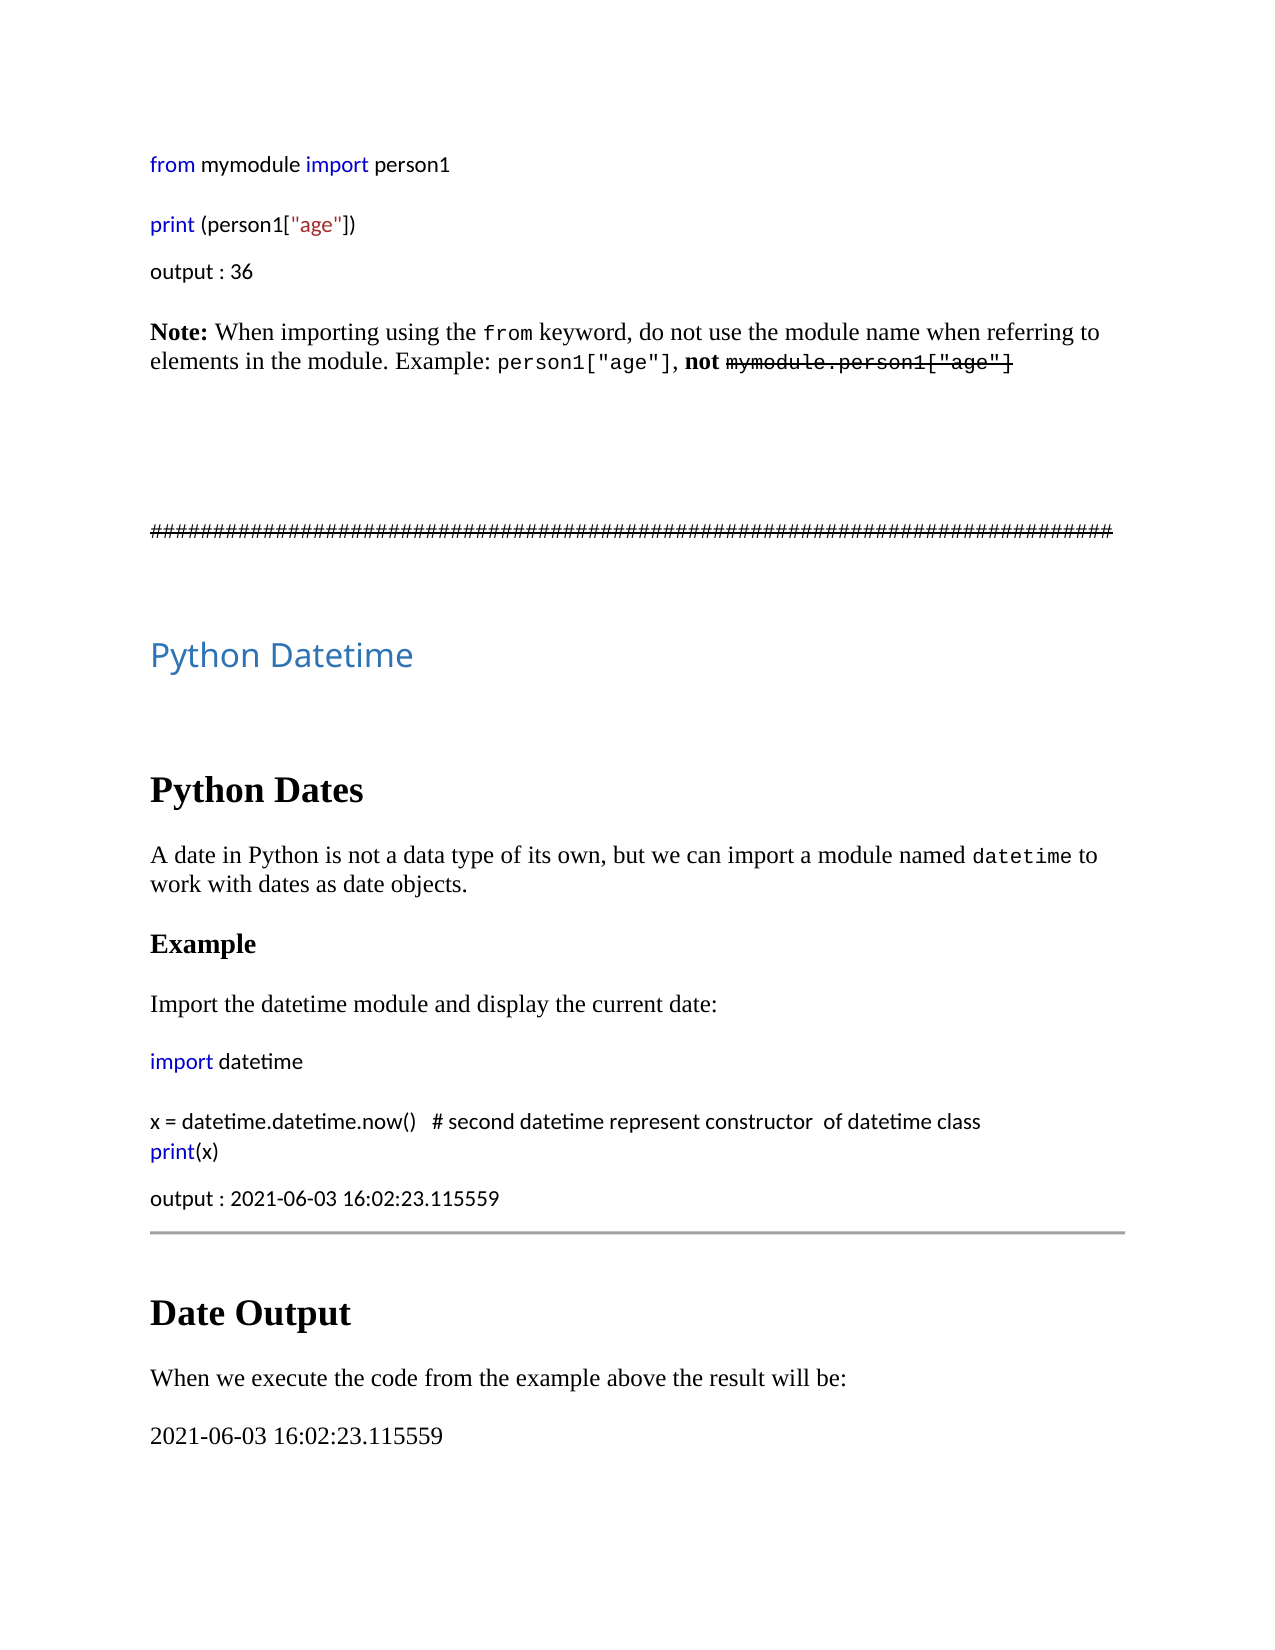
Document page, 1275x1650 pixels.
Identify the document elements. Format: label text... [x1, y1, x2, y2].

text Import the datetime module and display the current date: [150, 989, 1125, 1018]
text output : 36 [150, 257, 1125, 285]
subtitle Date Output [150, 1291, 1125, 1334]
subtitle Example [150, 927, 1125, 960]
subtitle Python Datetime [150, 632, 1125, 677]
text Note: When importing using the from keyword, do not use the module name when referring to elements in the module. Example: person1["age"], not mymodule.person1["age"] [150, 317, 1125, 376]
text from mymodule import person1 print (person1["age"]) [150, 150, 1125, 238]
text output : 2021-06-03 16:02:23.115559 [150, 1184, 1125, 1212]
text A date in Python is not a data type of its own, but we can import a module named datetime to work with dates as date objects. [150, 840, 1125, 898]
text ############################################################################# [150, 521, 1125, 544]
text import datetime x = datetime.datetime.now() # second datetime represent constructor of datetime class print(x) [150, 1047, 1125, 1166]
subtitle Python Dates [150, 768, 1125, 811]
text When we execute the code from the example above the result will be: [150, 1363, 1125, 1392]
text 2021-06-03 16:02:23.115559 [150, 1421, 1125, 1449]
